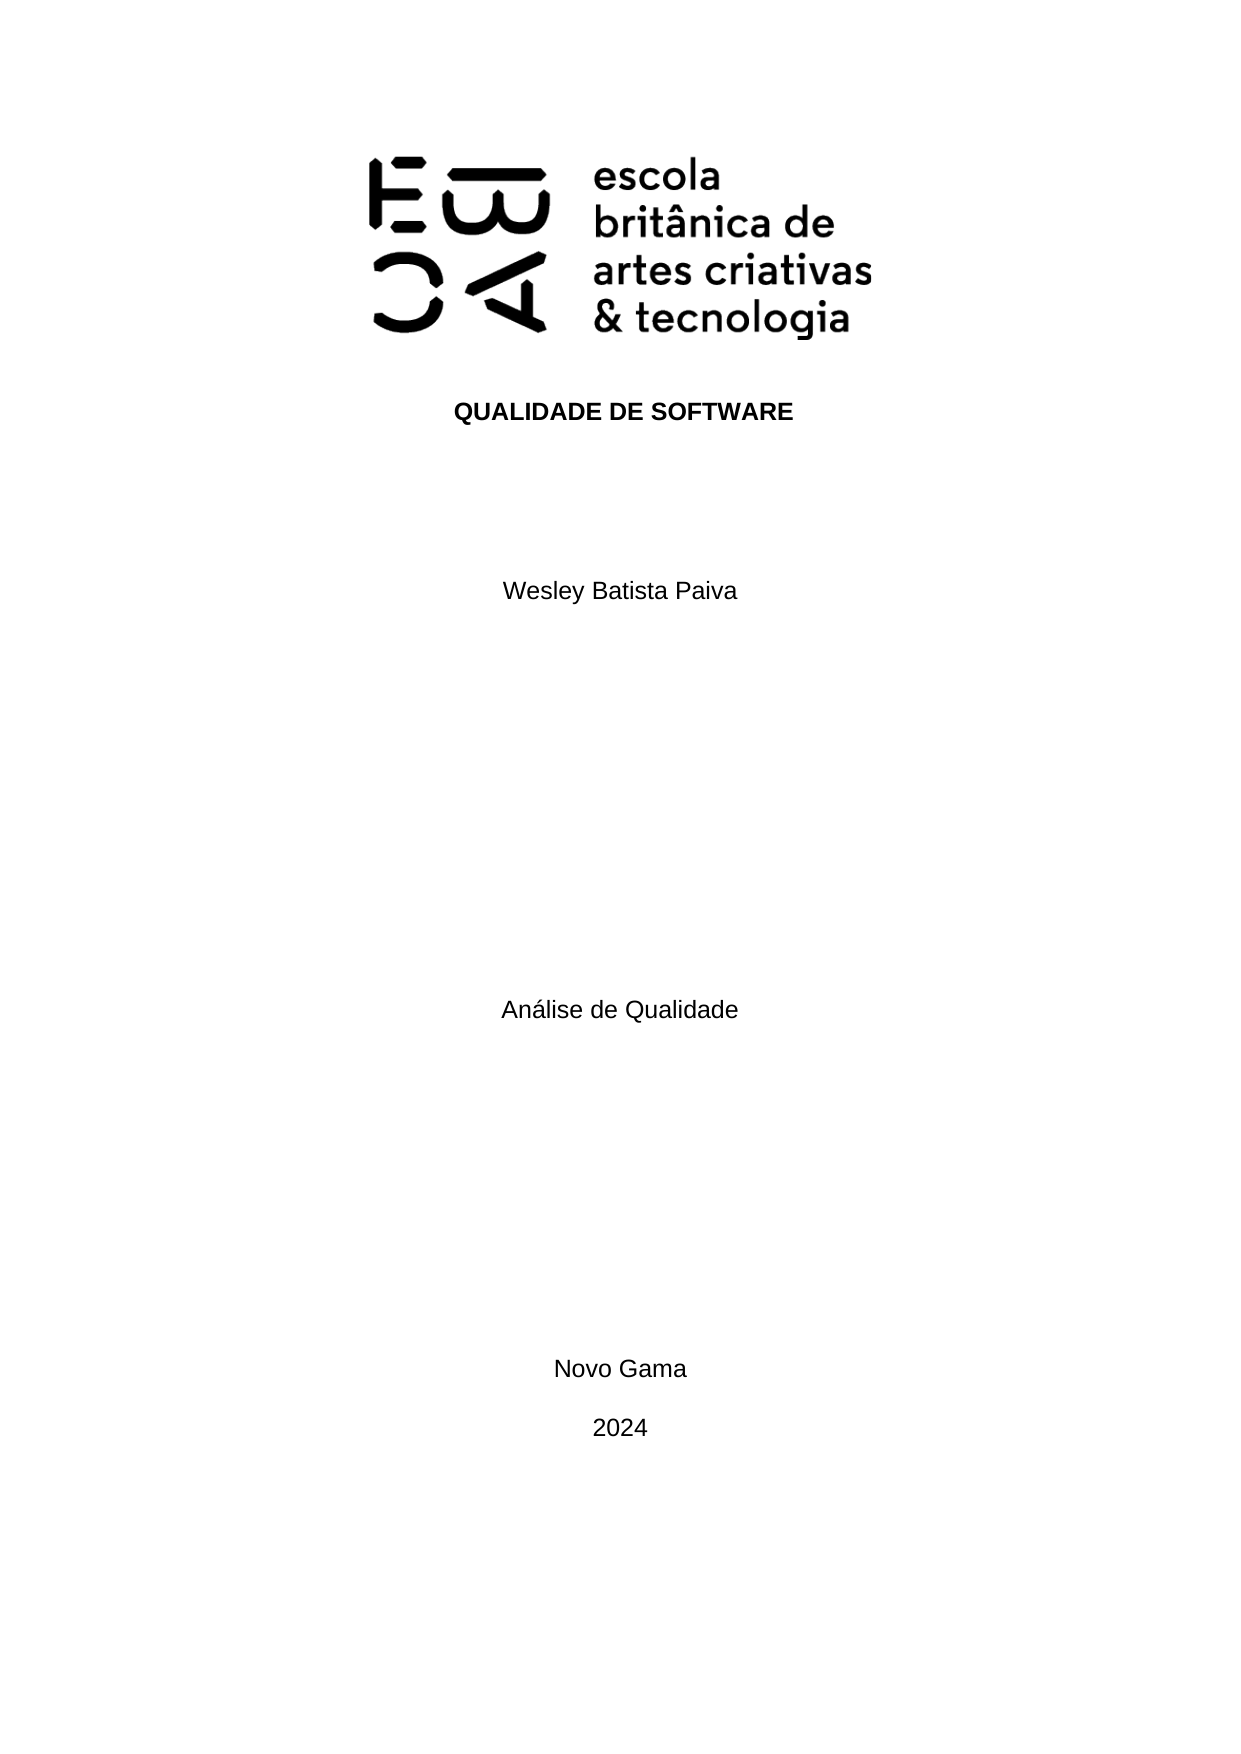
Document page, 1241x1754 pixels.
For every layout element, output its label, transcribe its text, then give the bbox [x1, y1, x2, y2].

text QUALIDADE DE SOFTWARE [177, 397, 1063, 426]
text Wesley Batista Paiva [177, 576, 1063, 605]
picture [369, 147, 872, 340]
text 2024 [177, 1413, 1063, 1442]
text Análise de Qualidade [177, 995, 1063, 1024]
text Novo Gama [177, 1354, 1063, 1382]
